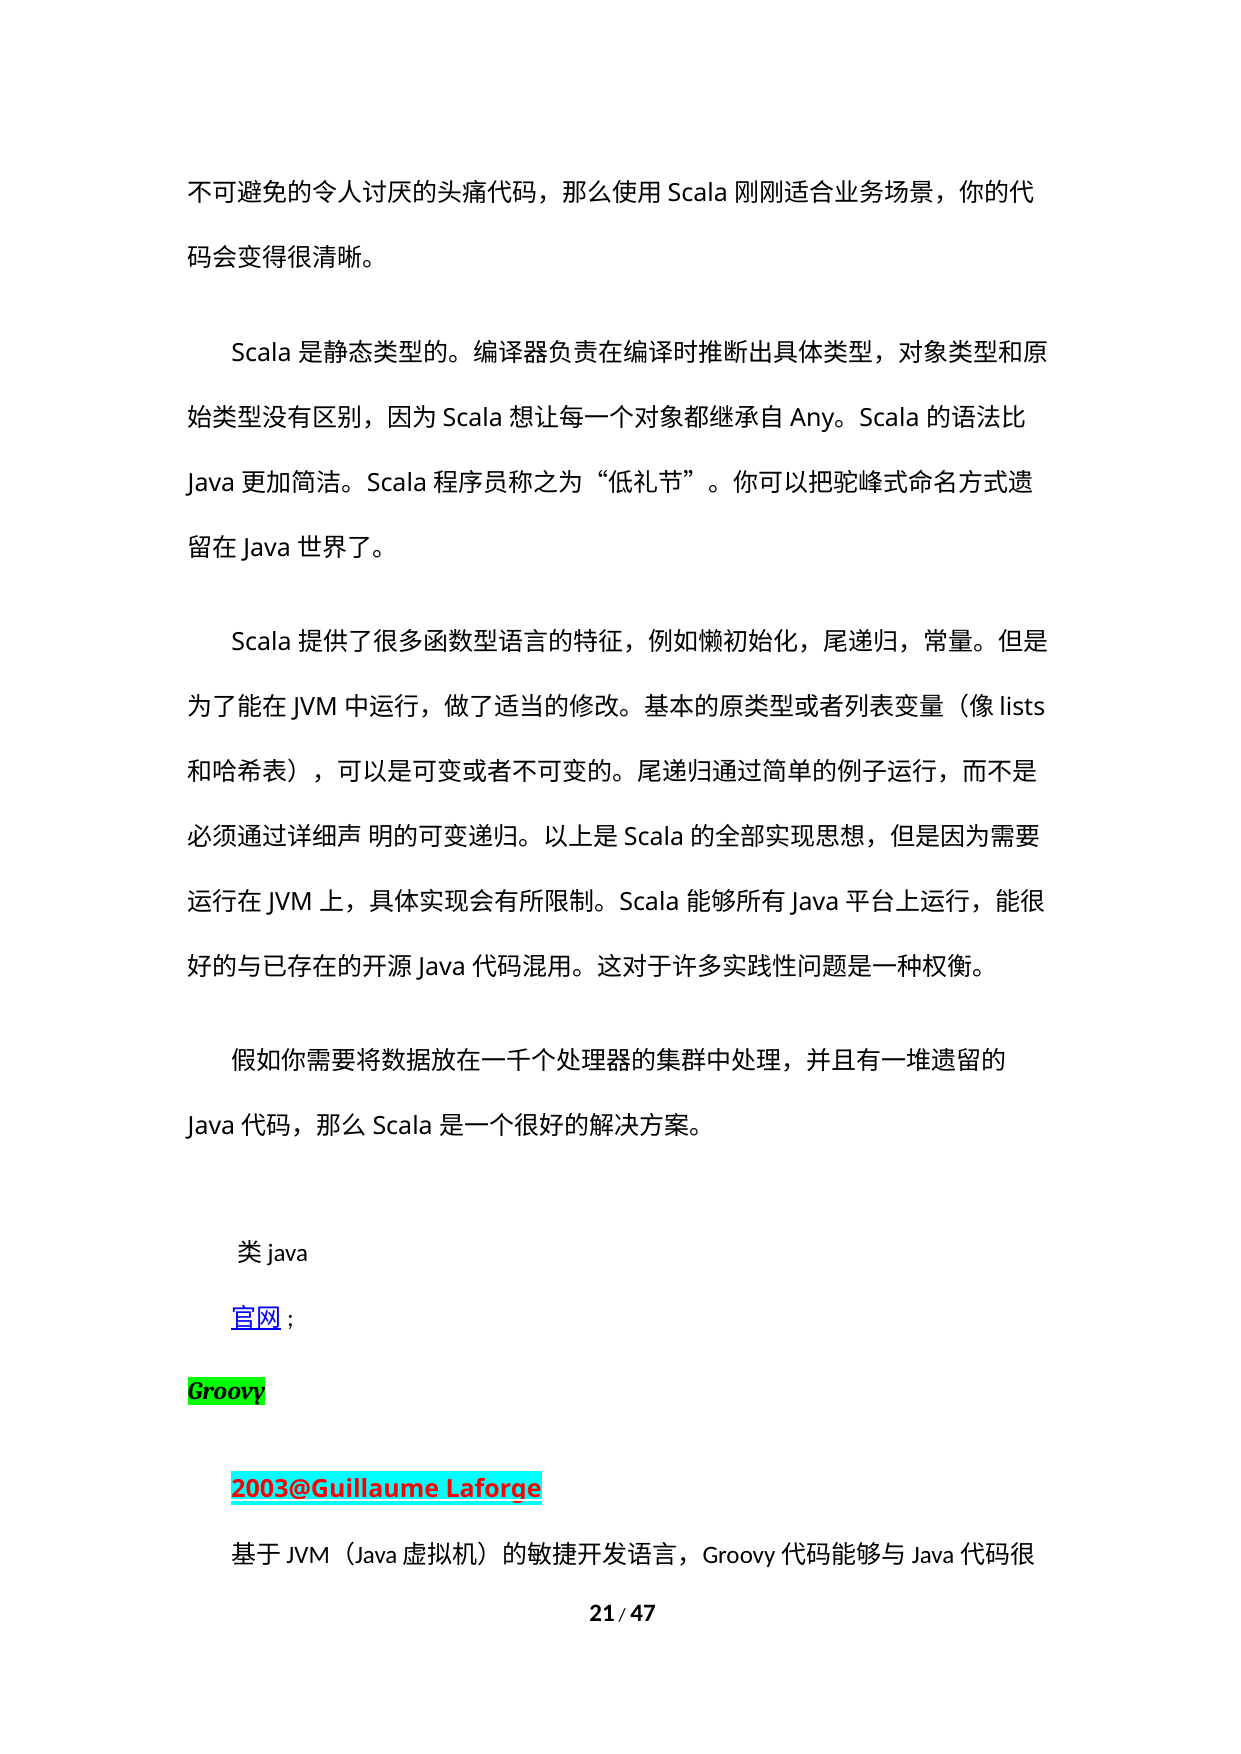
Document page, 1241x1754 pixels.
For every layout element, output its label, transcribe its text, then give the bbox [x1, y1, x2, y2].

text 类java [187, 1218, 1053, 1283]
text 假如你需要将数据放在一千个处理器的集群中处理，并且有一堆遗留的 Java 代码，那么 Scala 是一个很好的解决方案。 [187, 1026, 1053, 1156]
subtitle Groovy [187, 1375, 1053, 1407]
text Scala 提供了很多函数型语言的特征，例如懒初始化，尾递归，常量。但是为了能在 JVM 中运行，做了适当的修改。基本的原类型或者列表变量（像lists和哈希表），可以是可变或者不可变的。尾递归通过简单的例子运行，而不是必须通过详细声 明的可变递归。以上是 Scala 的全部实现思想，但是因为需要运行在 JVM 上，具体实现会有所限制。Scala 能够所有 Java 平台上运行，能很好的与已存在的开源 Java 代码混用。这对于许多实践性问题是一种权衡。 [187, 607, 1053, 997]
text Scala 是静态类型的。编译器负责在编译时推断出具体类型，对象类型和原始类型没有区别，因为Scala 想让每一个对象都继承自 Any。Scala 的语法比 Java 更加简洁。Scala 程序员称之为“低礼节”。你可以把驼峰式命名方式遗留在 Java 世界了。 [187, 318, 1053, 578]
text 官网 ; [187, 1283, 1053, 1348]
text 基于JVM（Java虚拟机）的敏捷开发语言，Groovy 代码能够与 Java 代码很好地结合，也能用于扩展现有代码。由于其运行在 JVM 上的特性，Groovy 可以使用其他 Java 语 [187, 1520, 1053, 1585]
text Scala 运行在 JVM 上，并将所有的清晰的函数式编程的约束转变成 Java 支持的语法以及联接到具体的 JAR 文件。假如那些额外的 JAR 中有副作用和其他不可避免的令人讨厌的头痛代码，那么使用Scala 刚刚适合业务场景，你的代码会变得很清晰。 [187, 158, 1053, 288]
text 2003@Guillaume Laforge [187, 1455, 1053, 1520]
